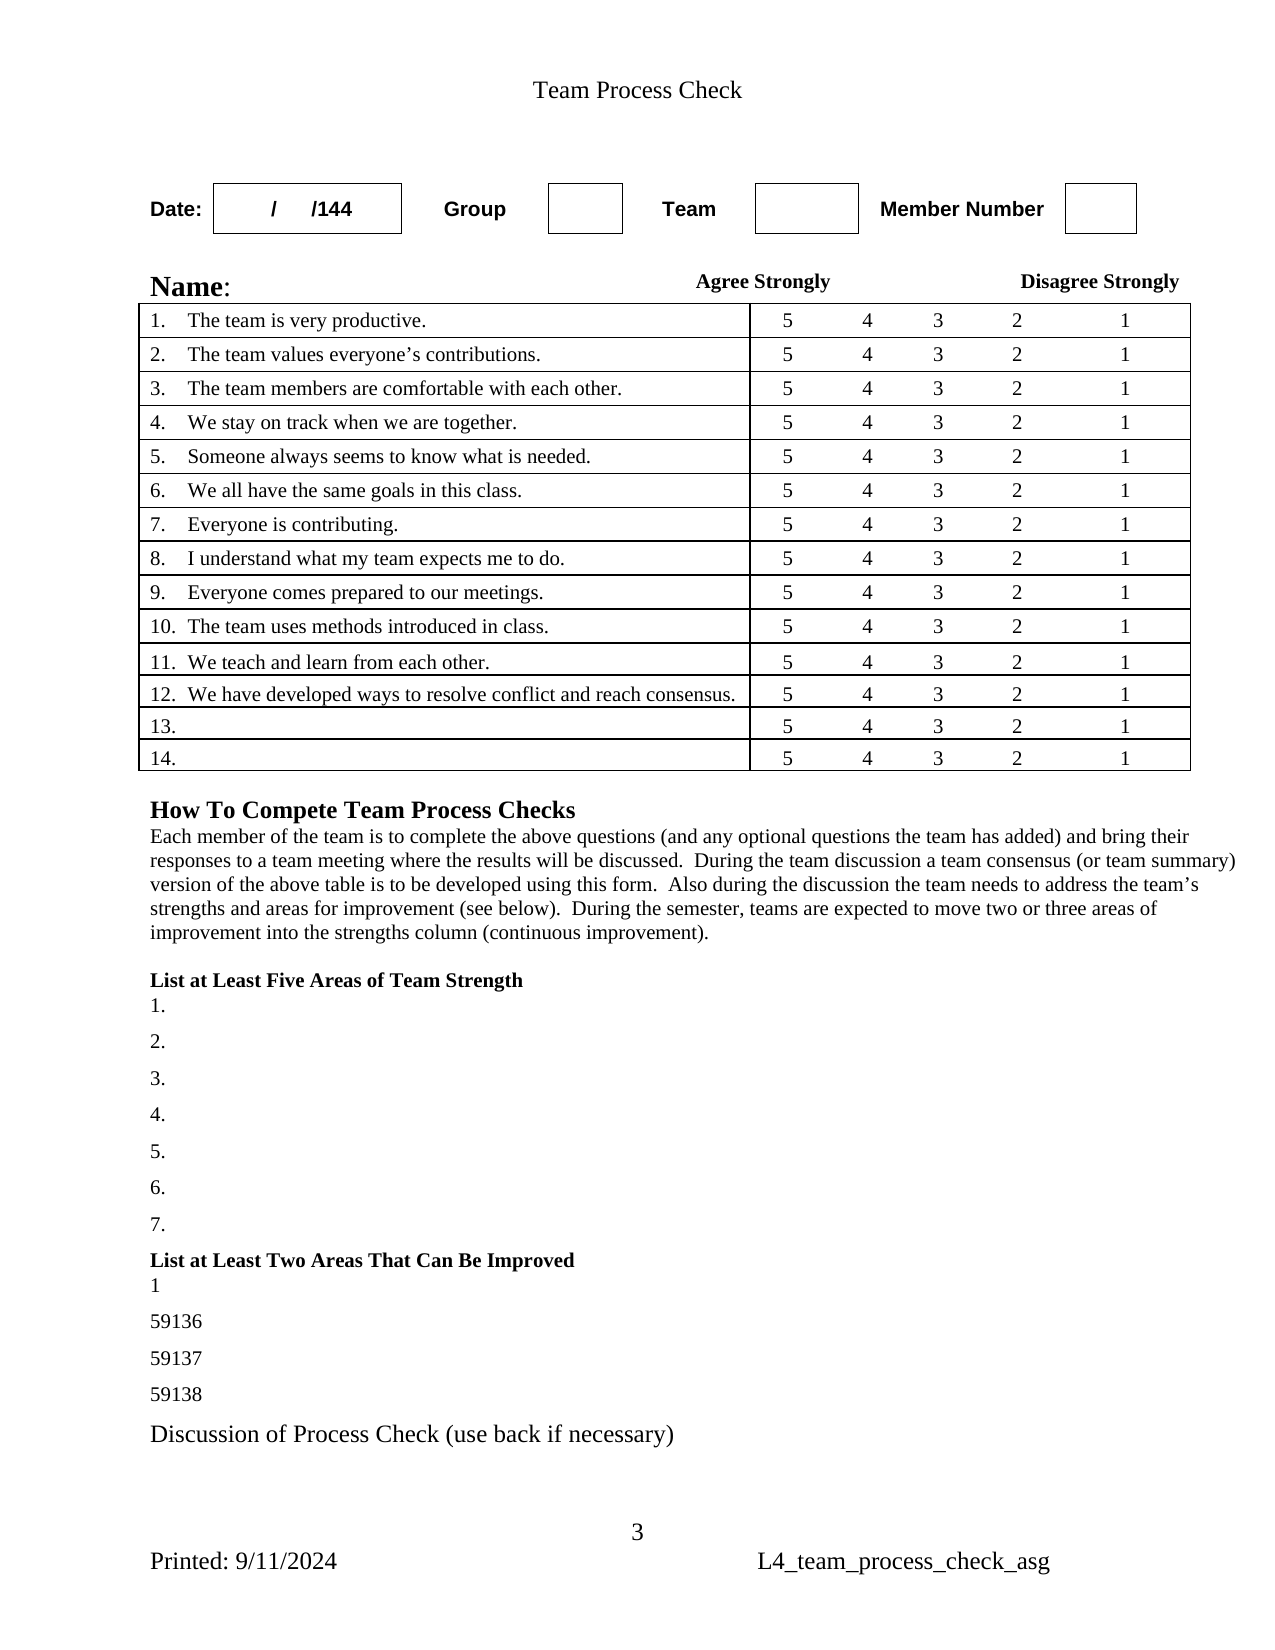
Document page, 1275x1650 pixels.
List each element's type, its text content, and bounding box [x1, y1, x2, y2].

table_cell 3 [910, 644, 975, 674]
table_cell 5 [751, 676, 825, 706]
table_cell 5 [751, 576, 825, 608]
table_cell 1 [1059, 440, 1190, 472]
table_cell 2 [975, 304, 1059, 337]
table_cell 2 [975, 644, 1059, 674]
table_cell 4 [825, 676, 909, 706]
table_cell 5 [751, 474, 825, 506]
table_cell 4 [825, 338, 909, 371]
table_cell The team values everyone’s contributions. [140, 338, 749, 371]
table_header Agree Strongly [684, 263, 872, 303]
table_cell 5 [751, 440, 825, 472]
table_cell 3 [910, 338, 975, 371]
table_cell 2 [975, 440, 1059, 472]
table_header Disagree Strongly [872, 263, 1191, 303]
table_cell 3 [910, 372, 975, 404]
table_cell 3 [910, 676, 975, 706]
table_cell 1 [1059, 676, 1190, 706]
table_cell 4 [825, 542, 909, 574]
table_cell We all have the same goals in this class. [140, 474, 749, 506]
table_cell 4 [825, 740, 909, 770]
table_cell 2 [975, 676, 1059, 706]
table_cell 2 [975, 610, 1059, 642]
table_cell 5 [751, 406, 825, 438]
table_cell 4 [825, 576, 909, 608]
table_cell 1 [1059, 610, 1190, 642]
table_cell 3 [910, 304, 975, 337]
table_cell 3 [910, 740, 975, 770]
table_header Name: [139, 263, 684, 303]
table_cell 2 [975, 740, 1059, 770]
table_cell 4 [825, 440, 909, 472]
table_cell 3 [910, 508, 975, 540]
table_header / /144 [214, 184, 401, 233]
table_cell 2 [975, 576, 1059, 608]
table_cell 3 [910, 440, 975, 472]
table_header [1066, 184, 1136, 233]
table_cell The team is very productive. [140, 304, 749, 337]
table_cell [140, 740, 749, 770]
table_cell The team uses methods introduced in class. [140, 610, 749, 642]
table_header Team [623, 183, 755, 233]
table_cell Everyone is contributing. [140, 508, 749, 540]
table_cell 4 [825, 406, 909, 438]
table_cell We stay on track when we are together. [140, 406, 749, 438]
table_cell 1 [1059, 304, 1190, 337]
table_cell 1 [1059, 406, 1190, 438]
table_cell 5 [751, 740, 825, 770]
table_cell 2 [975, 474, 1059, 506]
table_cell 3 [910, 708, 975, 738]
table_cell 5 [751, 542, 825, 574]
table_cell 4 [825, 508, 909, 540]
table_cell 4 [825, 708, 909, 738]
table_cell 4 [825, 304, 909, 337]
table_header Member Number [859, 183, 1065, 233]
table_cell 5 [751, 610, 825, 642]
table_cell We teach and learn from each other. [140, 644, 749, 674]
table_cell 1 [1059, 542, 1190, 574]
table_cell 4 [825, 372, 909, 404]
table_header Date: [139, 183, 213, 233]
text List at Least Two Areas That Can Be Improved [150, 1248, 1125, 1272]
table_cell 2 [975, 508, 1059, 540]
table_cell 3 [910, 406, 975, 438]
table_cell 1 [1059, 338, 1190, 371]
table_cell 1 [1059, 740, 1190, 770]
table_cell 1 [1059, 508, 1190, 540]
table_cell I understand what my team expects me to do. [140, 542, 749, 574]
table_cell 2 [975, 542, 1059, 574]
table_cell [140, 708, 749, 738]
table_cell 3 [910, 474, 975, 506]
table_cell 1 [1059, 474, 1190, 506]
table_cell 5 [751, 304, 825, 337]
text List at Least Five Areas of Team Strength [150, 968, 1125, 992]
table_cell 4 [825, 474, 909, 506]
table_cell 5 [751, 338, 825, 371]
table_cell The team members are comfortable with each other. [140, 372, 749, 404]
table_cell 3 [910, 610, 975, 642]
text Each member of the team is to complete the above questions (and any optional questions the team has added) and bring their responses to a team meeting where the results will be discussed. During the team discussion a team consensus (or team summary) version of the above table is to be developed using this form. Also during the discussion the team needs to address the team’s strengths and areas for improvement (see below). During the semester, teams are expected to move two or three areas of improvement into the strengths column (continuous improvement). [150, 824, 1247, 944]
table_cell 5 [751, 644, 825, 674]
table_cell 1 [1059, 372, 1190, 404]
table_cell 4 [825, 610, 909, 642]
table_cell 1 [1059, 576, 1190, 608]
table_cell 1 [1059, 708, 1190, 738]
text Discussion of Process Check (use back if necessary) [150, 1419, 1125, 1447]
table_cell 2 [975, 406, 1059, 438]
table_cell 5 [751, 708, 825, 738]
table_cell 2 [975, 372, 1059, 404]
table_cell 4 [825, 644, 909, 674]
table_header [756, 184, 858, 233]
table_cell Someone always seems to know what is needed. [140, 440, 749, 472]
table_cell 1 [1059, 644, 1190, 674]
table_cell 3 [910, 576, 975, 608]
table_cell 5 [751, 508, 825, 540]
table_cell 2 [975, 338, 1059, 371]
table_cell 2 [975, 708, 1059, 738]
table_header Group [402, 183, 548, 233]
table_cell Everyone comes prepared to our meetings. [140, 576, 749, 608]
table_cell 3 [910, 542, 975, 574]
text How To Compete Team Process Checks [150, 795, 1275, 824]
table_cell We have developed ways to resolve conflict and reach consensus. [140, 676, 749, 706]
table_cell 5 [751, 372, 825, 404]
table_header [549, 184, 622, 233]
